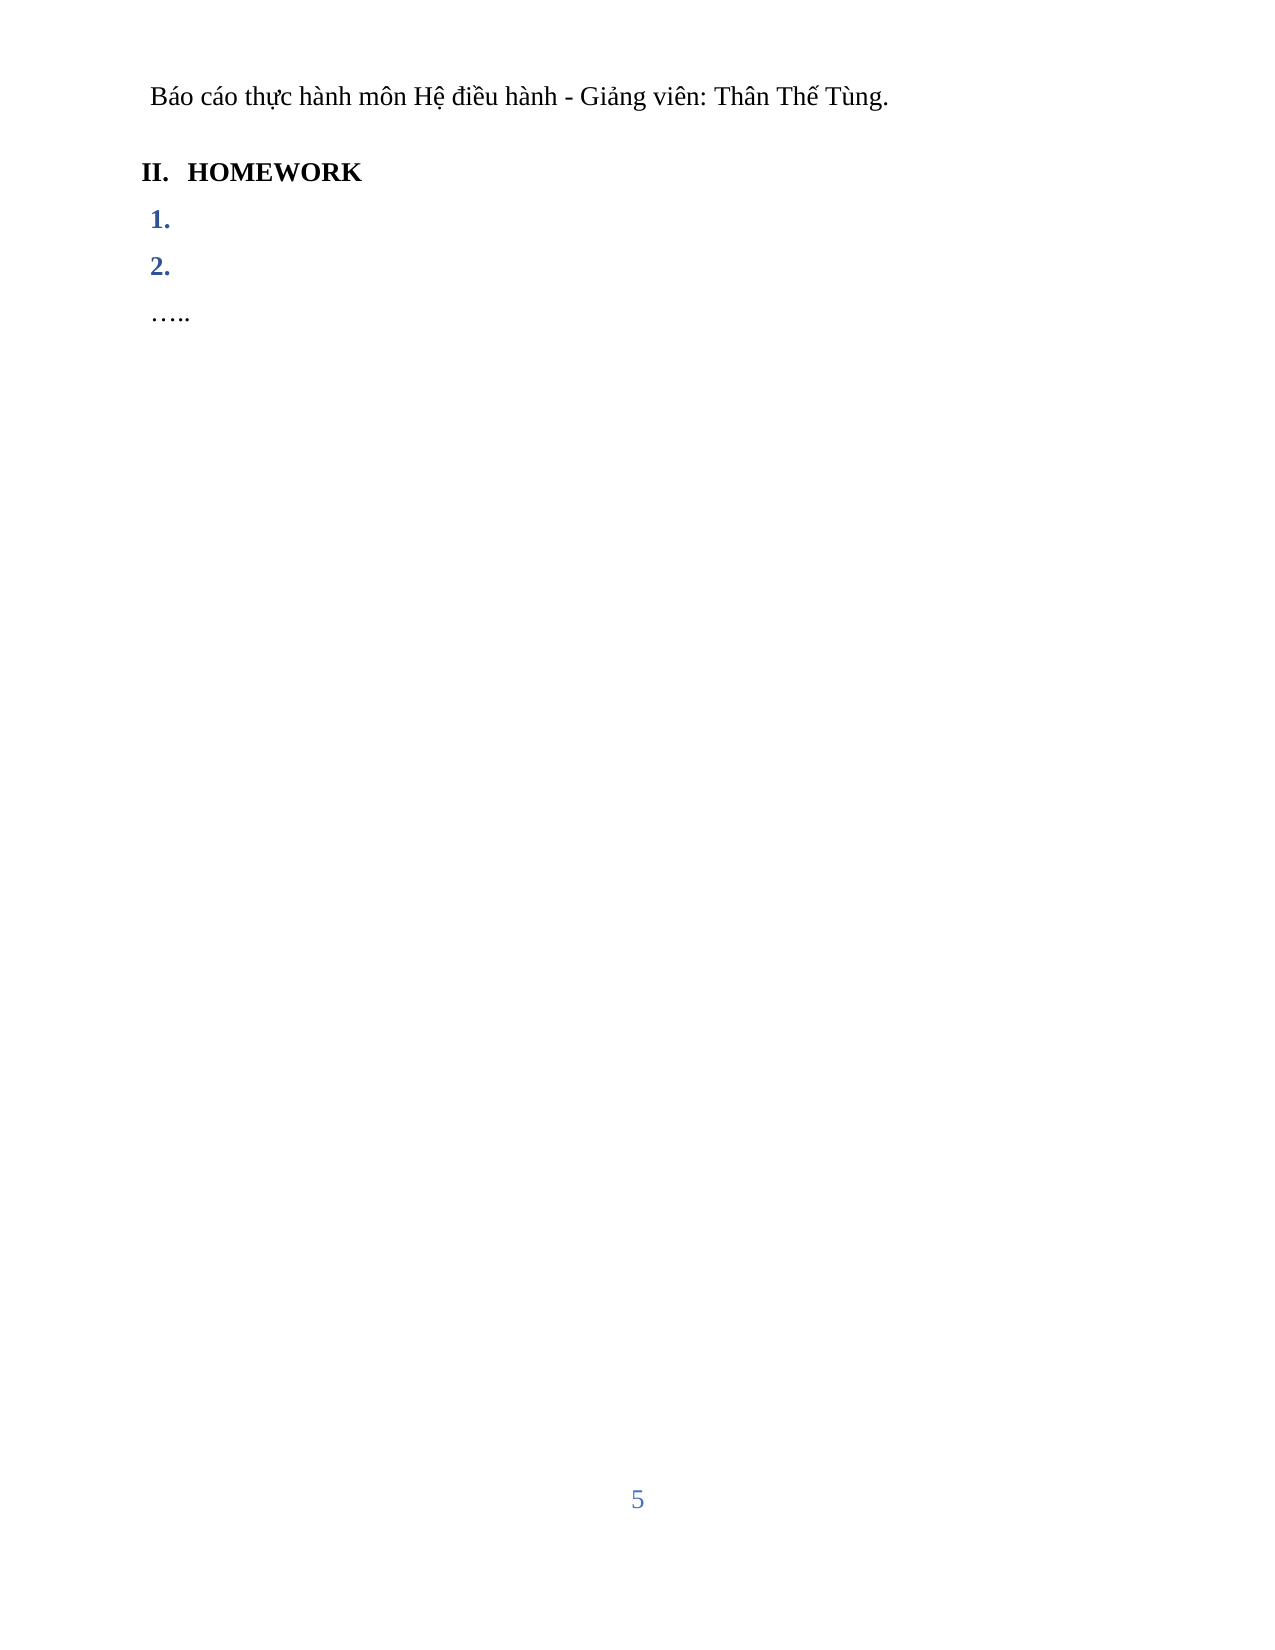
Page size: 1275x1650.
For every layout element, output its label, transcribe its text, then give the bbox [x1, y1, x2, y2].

list HOMEWORK [169, 156, 1125, 187]
text ….. [150, 296, 1125, 368]
